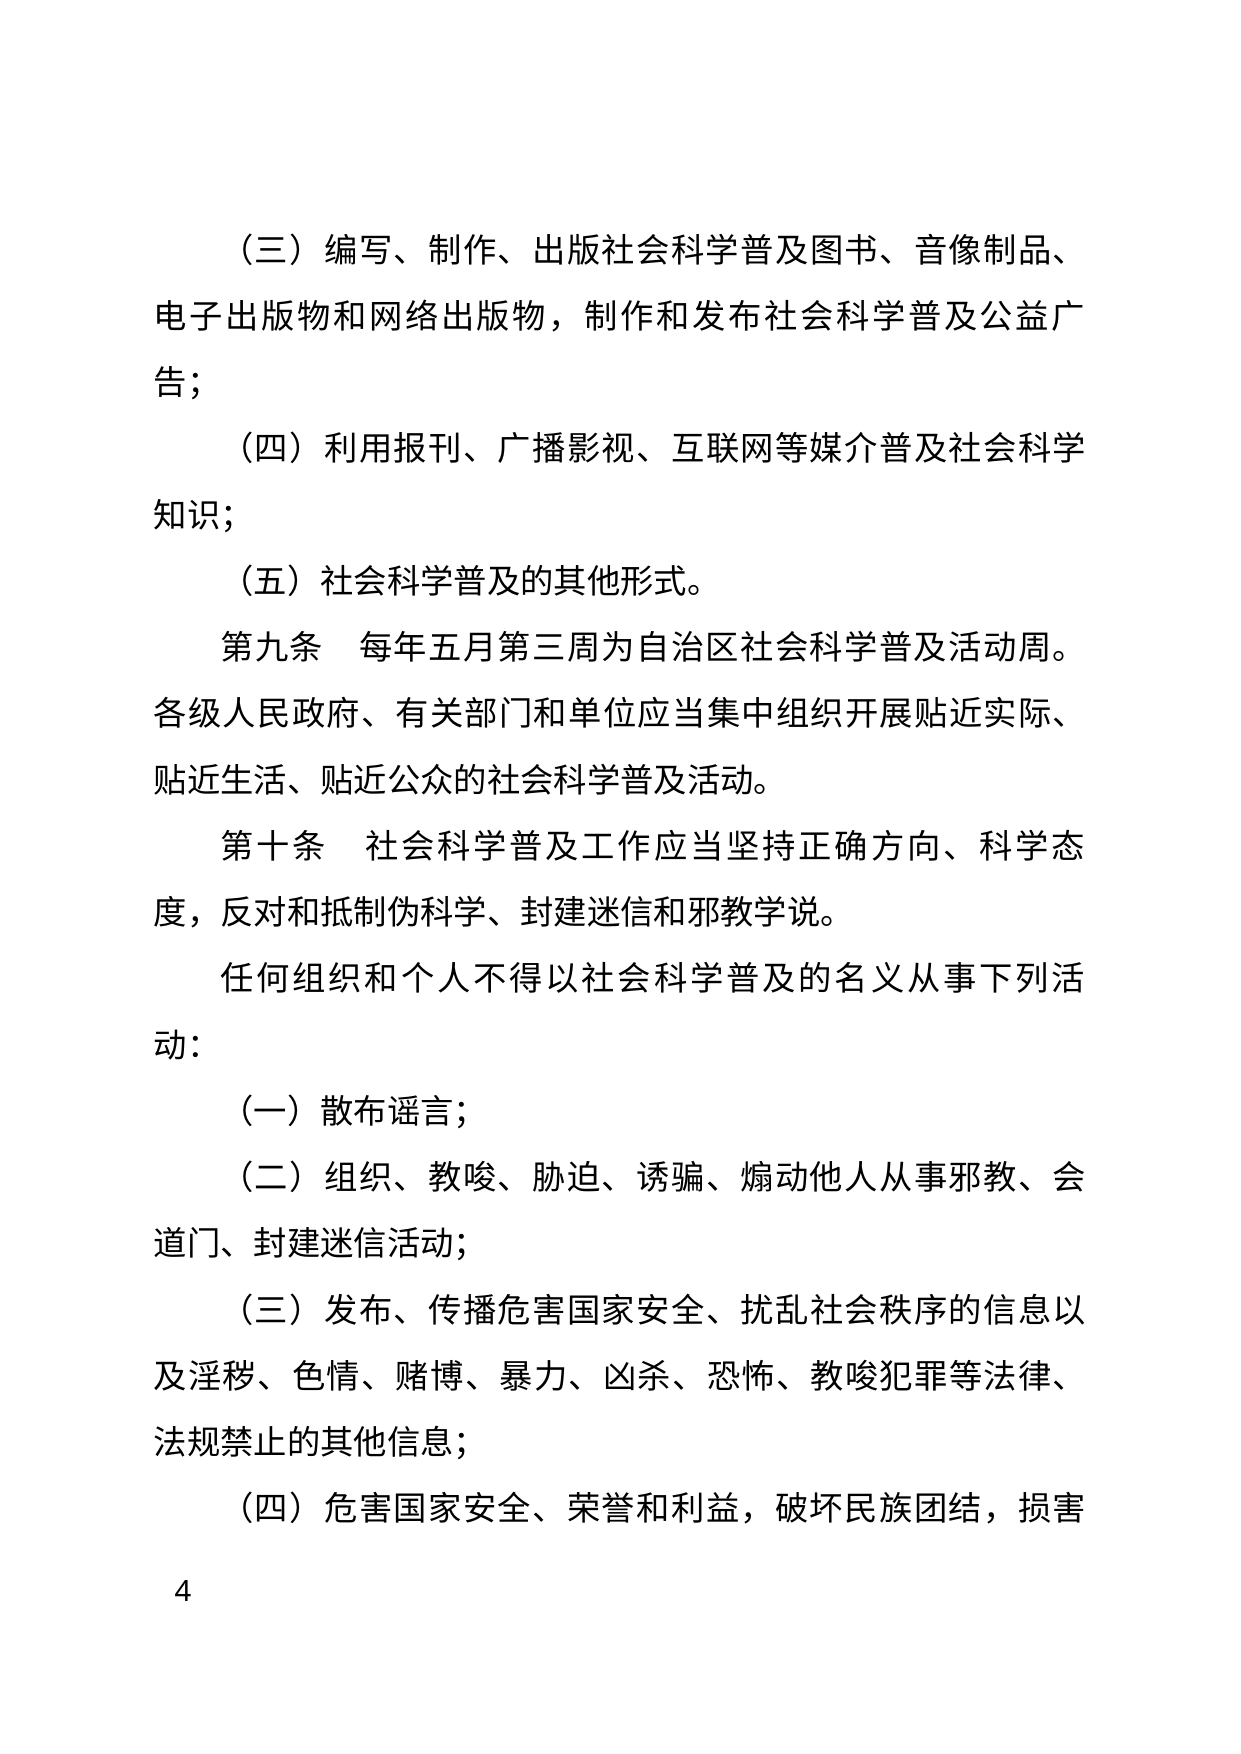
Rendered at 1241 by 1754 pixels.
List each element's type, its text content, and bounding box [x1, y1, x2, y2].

text （一）散布谣言； [153, 1076, 1087, 1142]
text （三）编写、制作、出版社会科学普及图书、音像制品、电子出版物和网络出版物，制作和发布社会科学普及公益广告； [153, 214, 1087, 413]
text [153, 1473, 1087, 1539]
text （三）发布、传播危害国家安全、扰乱社会秩序的信息以及淫秽、色情、赌博、暴力、凶杀、恐怖、教唆犯罪等法律、法规禁止的其他信息； [153, 1274, 1087, 1473]
text （五）社会科学普及的其他形式。 [153, 546, 1087, 612]
text （二）组织、教唆、胁迫、诱骗、煽动他人从事邪教、会道门、封建迷信活动； [153, 1142, 1087, 1274]
text 第十条 社会科学普及工作应当坚持正确方向、科学态度，反对和抵制伪科学、封建迷信和邪教学说。 [153, 811, 1087, 943]
text 第九条 每年五月第三周为自治区社会科学普及活动周。各级人民政府、有关部门和单位应当集中组织开展贴近实际、贴近生活、贴近公众的社会科学普及活动。 [153, 612, 1087, 811]
text （四）利用报刊、广播影视、互联网等媒介普及社会科学知识； [153, 413, 1087, 546]
text 任何组织和个人不得以社会科学普及的名义从事下列活动： [153, 943, 1087, 1076]
